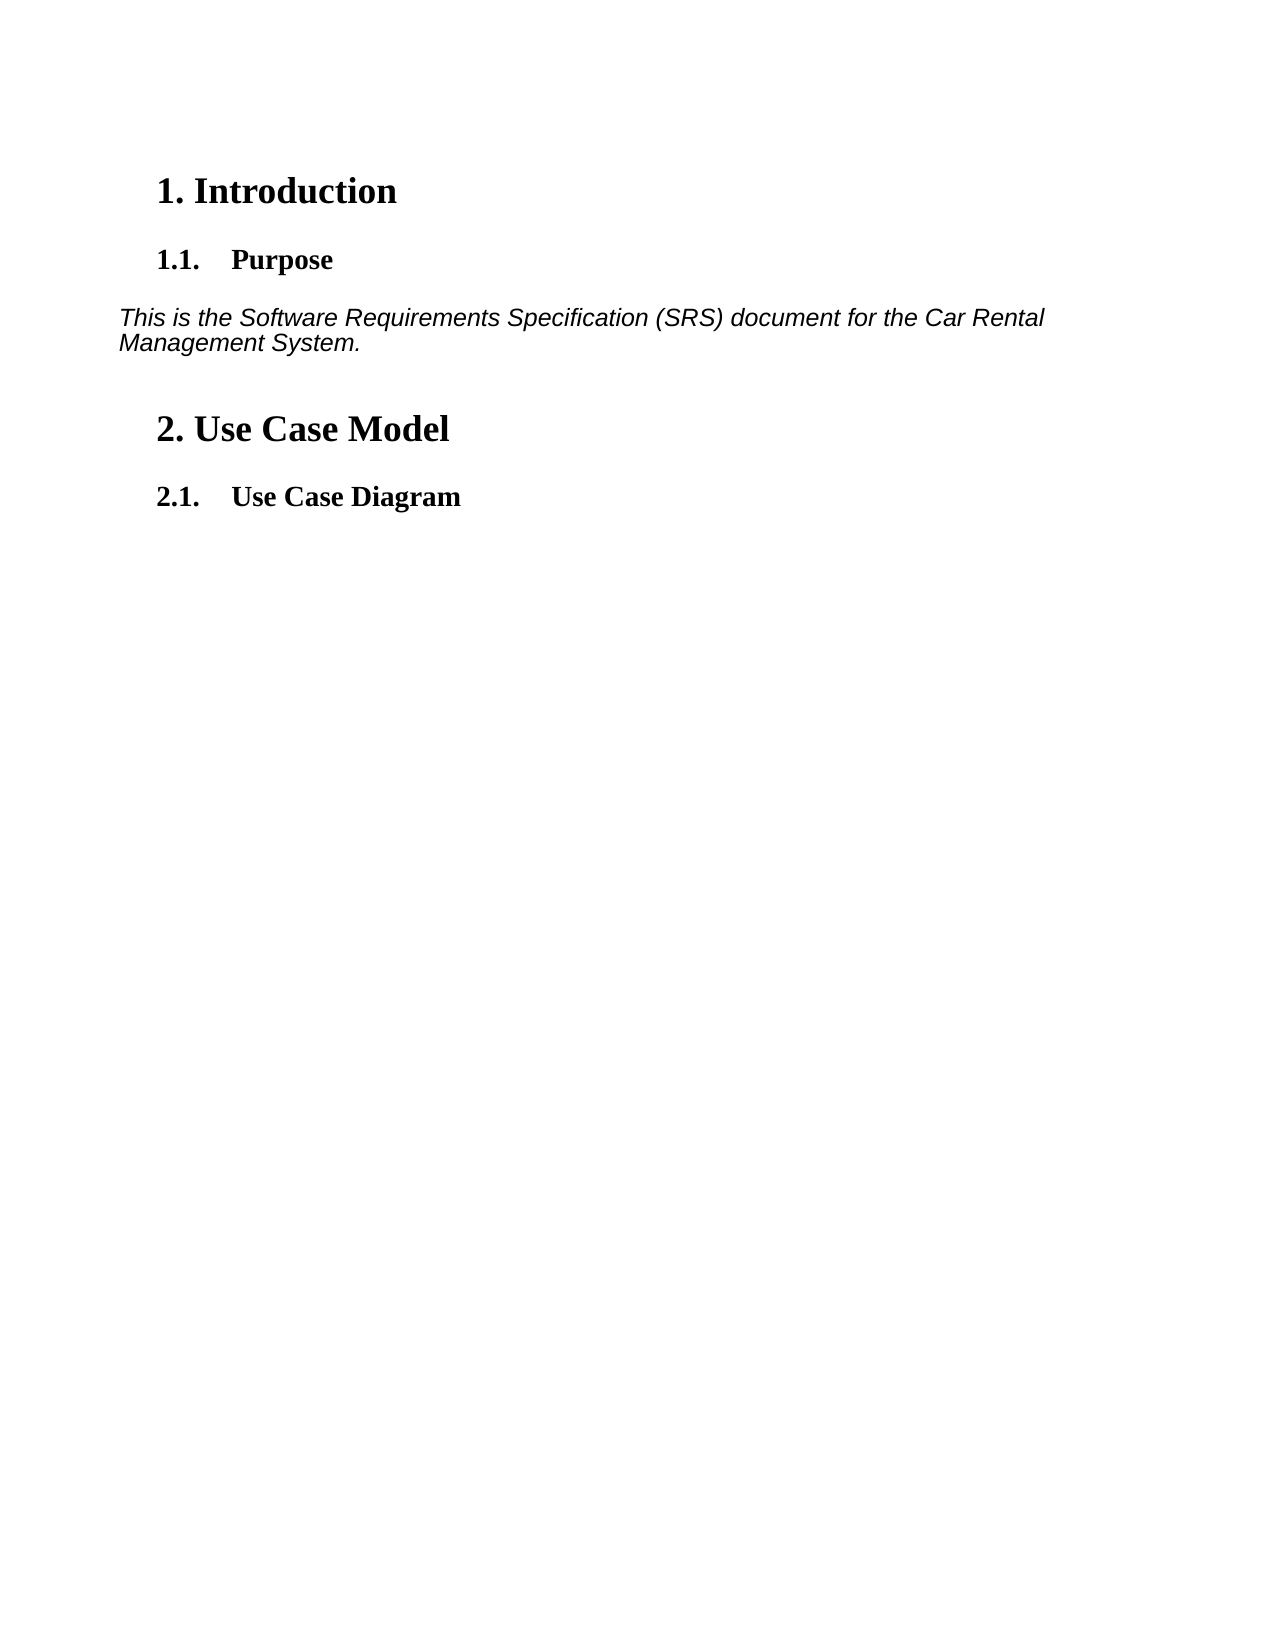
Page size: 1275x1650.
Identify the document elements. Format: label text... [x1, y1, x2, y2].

subtitle Use Case Diagram [156, 479, 1156, 513]
subtitle Use Case Model [156, 407, 1156, 450]
subtitle Purpose [156, 241, 1156, 278]
subtitle Introduction [156, 168, 1156, 212]
text This is the Software Requirements Specification (SRS) document for the Car Rental Management System. [118, 307, 1156, 357]
